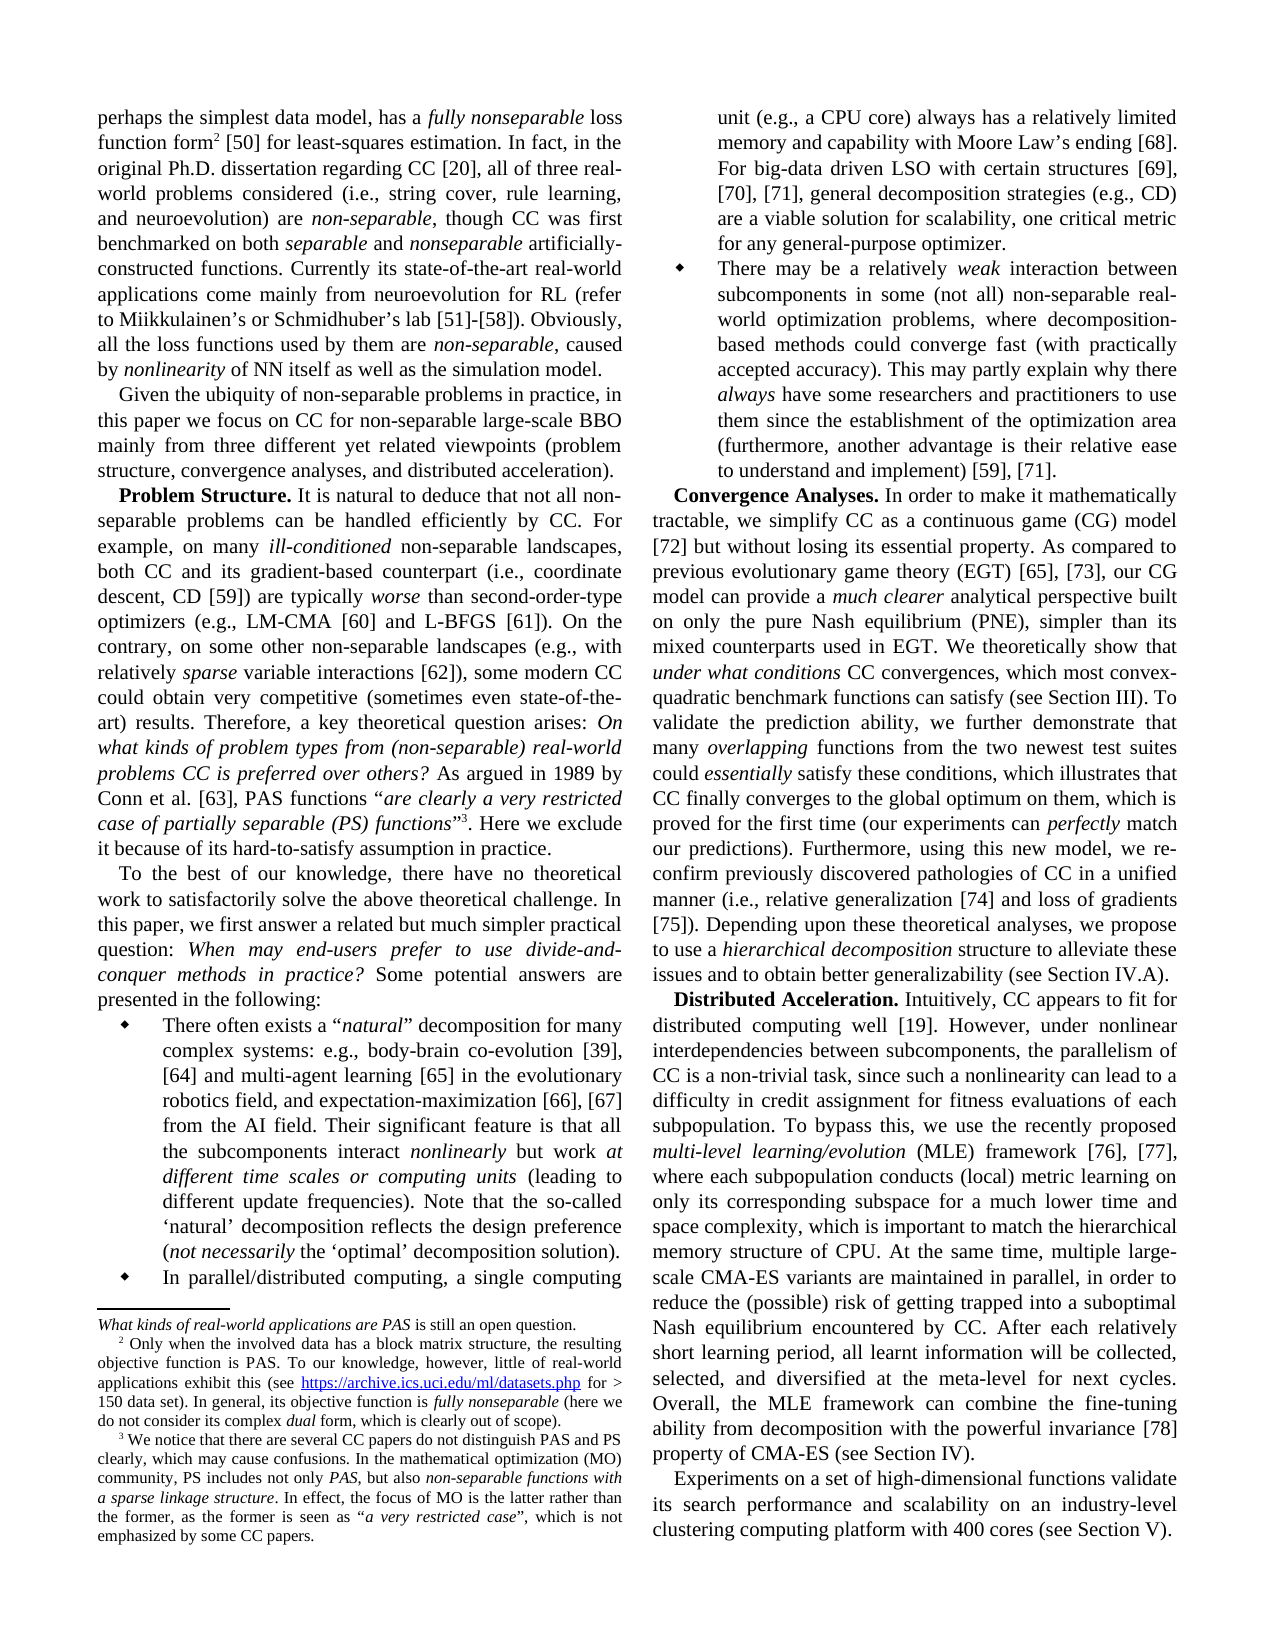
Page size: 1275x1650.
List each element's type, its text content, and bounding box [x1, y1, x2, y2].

text Distributed Acceleration. Intuitively, CC appears to fit for distributed computing well [19]. However, under nonlinear interdependencies between subcomponents, the parallelism of CC is a non-trivial task, since such a nonlinearity can lead to a difficulty in credit assignment for fitness evaluations of each subpopulation. To bypass this, we use the recently proposed multi-level learning/evolution (MLE) framework [76], [77], where each subpopulation conducts (local) metric learning on only its corresponding subspace for a much lower time and space complexity, which is important to match the hierarchical memory structure of CPU. At the same time, multiple large-scale CMA-ES variants are maintained in parallel, in order to reduce the (possible) risk of getting trapped into a suboptimal Nash equilibrium encountered by CC. After each relatively short learning period, all learnt information will be collected, selected, and diversified at the meta-level for next cycles. Overall, the MLE framework can combine the fine-tuning ability from decomposition with the powerful invariance [78] property of CMA-ES (see Section IV). [652, 987, 1177, 1465]
text Given the ubiquity of non-separable problems in practice, in this paper we focus on CC for non-separable large-scale BBO mainly from three different yet related viewpoints (problem structure, convergence analyses, and distributed acceleration). [97, 382, 622, 482]
text Convergence Analyses. In order to make it mathematically tractable, we simplify CC as a continuous game (CG) model [72] but without losing its essential property. As compared to previous evolutionary game theory (EGT) [65], [73], our CG model can provide a much clearer analytical perspective built on only the pure Nash equilibrium (PNE), simpler than its mixed counterparts used in EGT. We theoretically show that under what conditions CC convergences, which most convex-quadratic benchmark functions can satisfy (see Section III). To validate the prediction ability, we further demonstrate that many overlapping functions from the two newest test suites could essentially satisfy these conditions, which illustrates that CC finally converges to the global optimum on them, which is proved for the first time (our experiments can perfectly match our predictions). Furthermore, using this new model, we re-confirm previously discovered pathologies of CC in a unified manner (i.e., relative generalization [74] and loss of gradients [75]). Depending upon these theoretical analyses, we propose to use a hierarchical decomposition structure to alleviate these issues and to obtain better generalizability (see Section IV.A). [652, 483, 1177, 986]
text Problem Structure. It is natural to deduce that not all non-separable problems can be handled efficiently by CC. For example, on many ill-conditioned non-separable landscapes, both CC and its gradient-based counterpart (i.e., coordinate descent, CD [59]) are typically worse than second-order-type optimizers (e.g., LM-CMA [60] and L-BFGS [61]). On the contrary, on some other non-separable landscapes (e.g., with relatively sparse variable interactions [62]), some modern CC could obtain very competitive (sometimes even state-of-the-art) results. Therefore, a key theoretical question arises: On what kinds of problem types from (non-separable) real-world problems CC is preferred over others? As argued in 1989 by Conn et al. [63], PAS functions “are clearly a very restricted case of partially separable (PS) functions”. Here we exclude it because of its hard-to-satisfy assumption in practice. [97, 483, 622, 860]
text Experiments on a set of high-dimensional functions validate its search performance and scalability on an industry-level clustering computing platform with 400 cores (see Section V). [652, 1466, 1177, 1541]
list In parallel/distributed computing, a single computing unit (e.g., a CPU core) always has a relatively limited memory and capability with Moore Law’s ending [68]. For big-data driven LSO with certain structures [69], [70], [71], general decomposition strategies (e.g., CD) are a viable solution for scalability, one critical metric for any general-purpose optimizer. [673, 105, 1177, 255]
list There often exists a “natural” decomposition for many complex systems: e.g., body-brain co-evolution [39], [64] and multi-agent learning [65] in the evolutionary robotics field, and expectation-maximization [66], [67] from the AI field. Their significant feature is that all the subcomponents interact nonlinearly but work at different time scales or computing units (leading to different update frequencies). Note that the so-called ‘natural’ decomposition reflects the design preference (not necessarily the ‘optimal’ decomposition solution). [118, 1012, 622, 1263]
text To the best of our knowledge, there have no theoretical work to satisfactorily solve the above theoretical challenge. In this paper, we first answer a related but much simpler practical question: When may end-users prefer to use divide-and-conquer methods in practice? Some potential answers are presented in the following: [97, 861, 622, 1011]
list There may be a relatively weak interaction between subcomponents in some (not all) non-separable real-world optimization problems, where decomposition-based methods could converge fast (with practically accepted accuracy). This may partly explain why there always have some researchers and practitioners to use them since the establishment of the optimization area (furthermore, another advantage is their relative ease to understand and implement) [59], [71]. [673, 256, 1177, 482]
